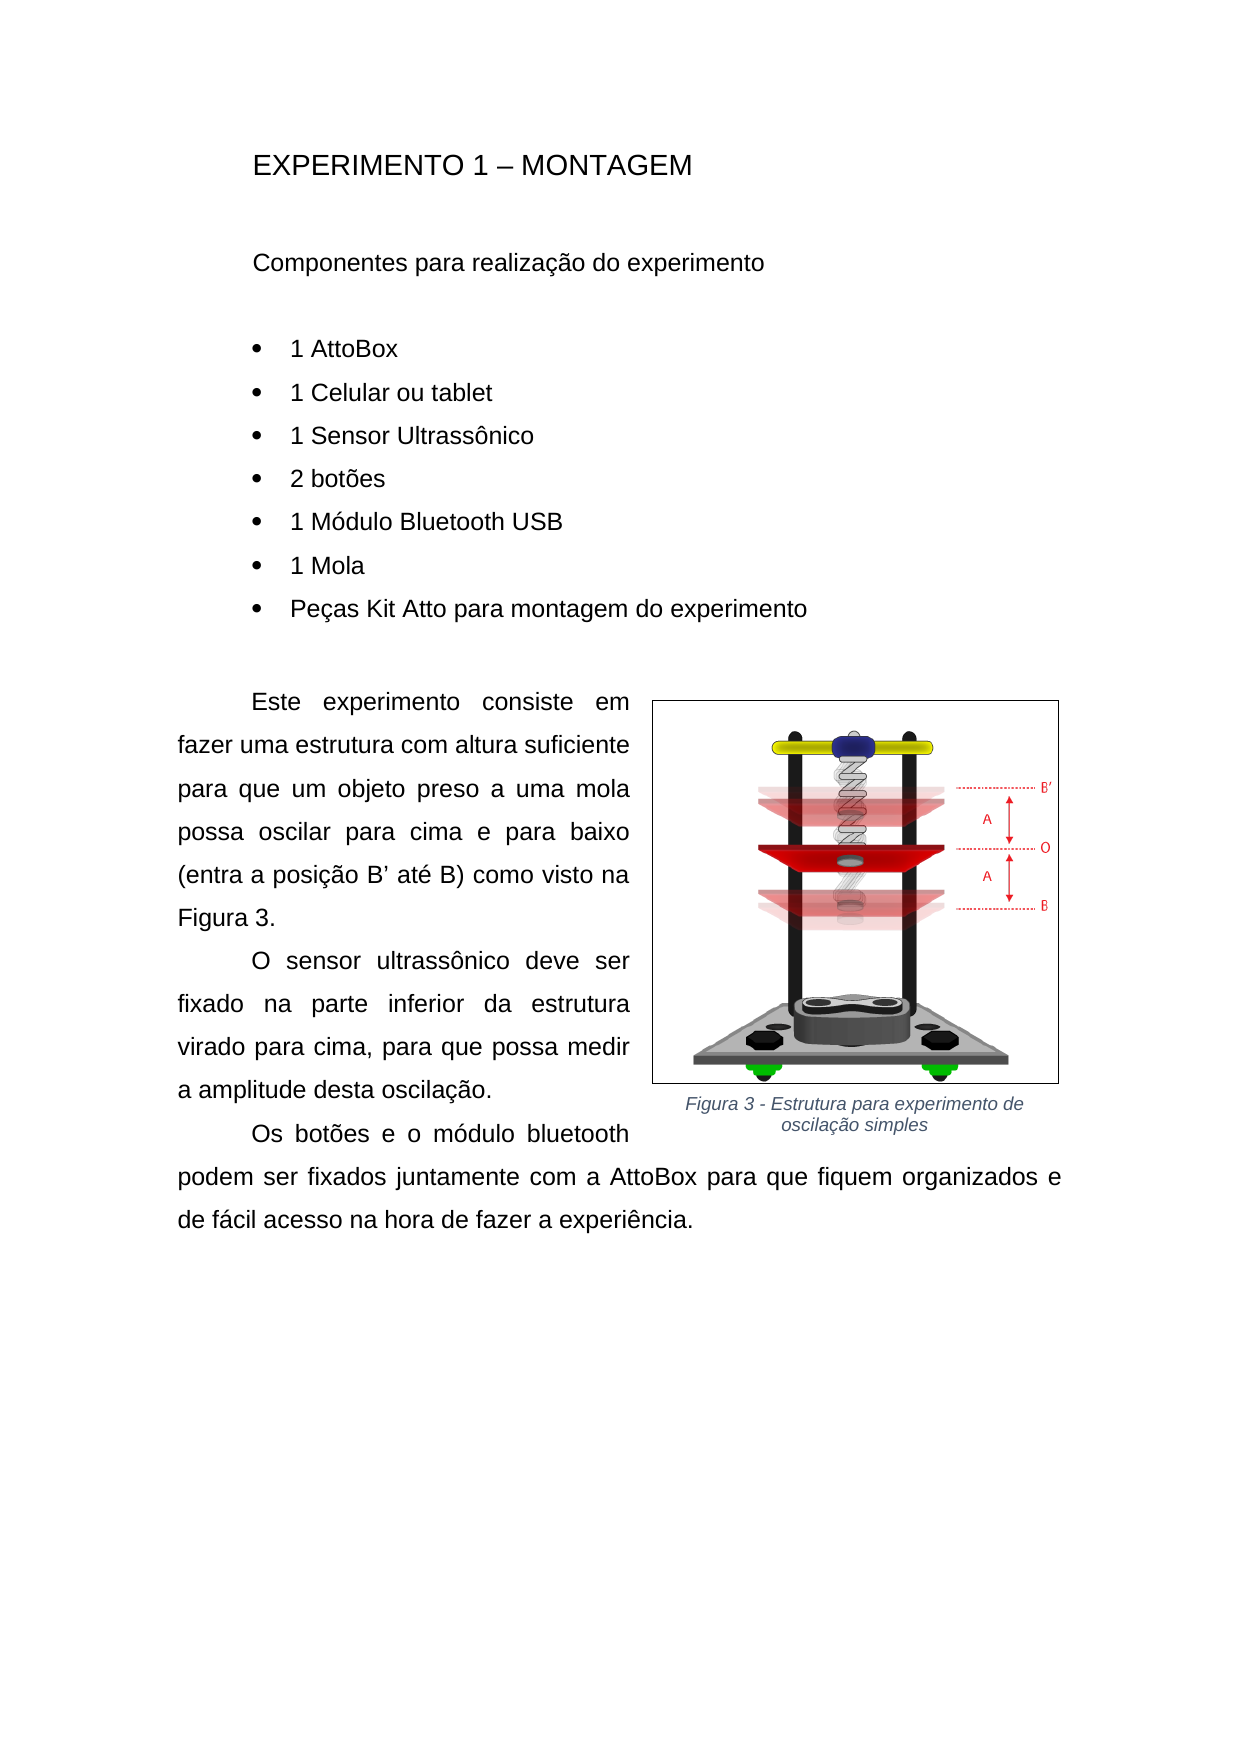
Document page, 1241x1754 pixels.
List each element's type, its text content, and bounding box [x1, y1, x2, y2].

list 2 botões [252, 464, 1063, 493]
list EXPERIMENTO 1 – MONTAGEM [252, 148, 1063, 181]
list Peças Kit Atto para montagem do experimento [252, 594, 1063, 623]
text Os botões e o módulo bluetooth podem ser fixados juntamente com a AttoBox para que fiquem organizados e de fácil acesso na hora de fazer a experiência. [177, 1119, 1063, 1234]
list 1 Celular ou tablet [252, 378, 1063, 407]
list 1 Mola [252, 551, 1063, 579]
list Componentes para realização do experimento [252, 248, 1063, 277]
list 1 Módulo Bluetooth USB [252, 507, 1063, 536]
list 1 Sensor Ultrassônico [252, 421, 1063, 450]
picture [653, 701, 1058, 1083]
text Este experimento consiste em fazer uma estrutura com altura suficiente para que um objeto preso a uma mola possa oscilar para cima e para baixo (entra a posição B’ até B) como visto na Figura 3. [177, 687, 1063, 932]
list 1 AttoBox [252, 334, 1063, 363]
text O sensor ultrassônico deve ser fixado na parte inferior da estrutura virado para cima, para que possa medir a amplitude desta oscilação. [177, 946, 1063, 1104]
